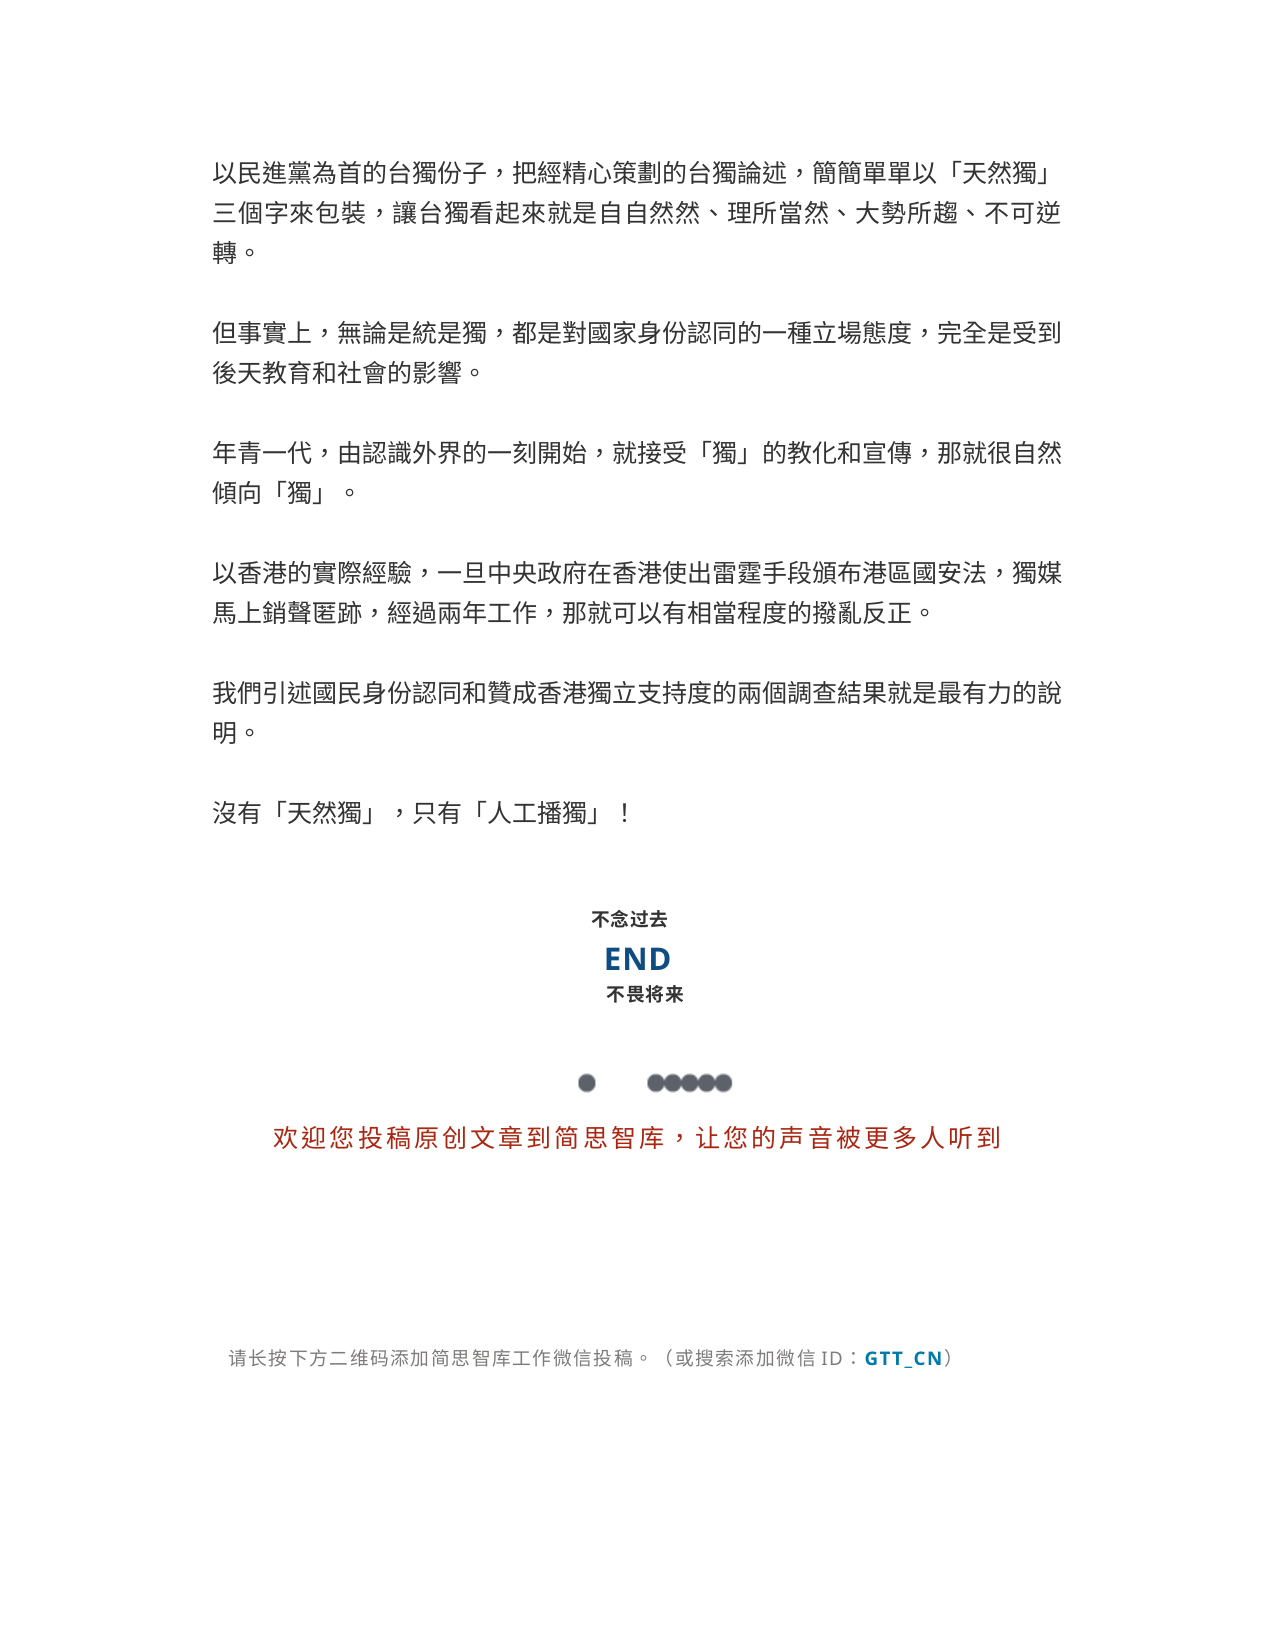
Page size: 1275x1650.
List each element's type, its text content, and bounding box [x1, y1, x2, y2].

text 沒有「天然獨」，只有「人工播獨」！ [212, 790, 1062, 830]
text END [228, 932, 1047, 979]
picture [231, 1068, 1132, 1097]
text 我們引述國民身份認同和贊成香港獨立支持度的兩個調查結果就是最有力的說明。 [212, 670, 1062, 750]
text 以香港的實際經驗，一旦中央政府在香港使出雷霆手段頒布港區國安法，獨媒馬上銷聲匿跡，經過兩年工作，那就可以有相當程度的撥亂反正。 [212, 550, 1062, 630]
text 欢迎您投稿原创文章到简思智库，让您的声音被更多人听到 [228, 1120, 1047, 1154]
text 不畏将来 [244, 979, 1047, 1007]
text 以民進黨為首的台獨份子，把經精心策劃的台獨論述，簡簡單單以「天然獨」三個字來包裝，讓台獨看起來就是自自然然、理所當然、大勢所趨、不可逆轉。 [212, 150, 1062, 270]
text 不念过去 [228, 904, 1031, 932]
text 请长按下方二维码添加简思智库工作微信投稿。（或搜索添加微信ID：GTT_CN） [228, 1345, 1047, 1370]
text 年青一代，由認識外界的一刻開始，就接受「獨」的教化和宣傳，那就很自然傾向「獨」。 [212, 430, 1062, 510]
text 但事實上，無論是統是獨，都是對國家身份認同的一種立場態度，完全是受到後天教育和社會的影響。 [212, 310, 1062, 390]
